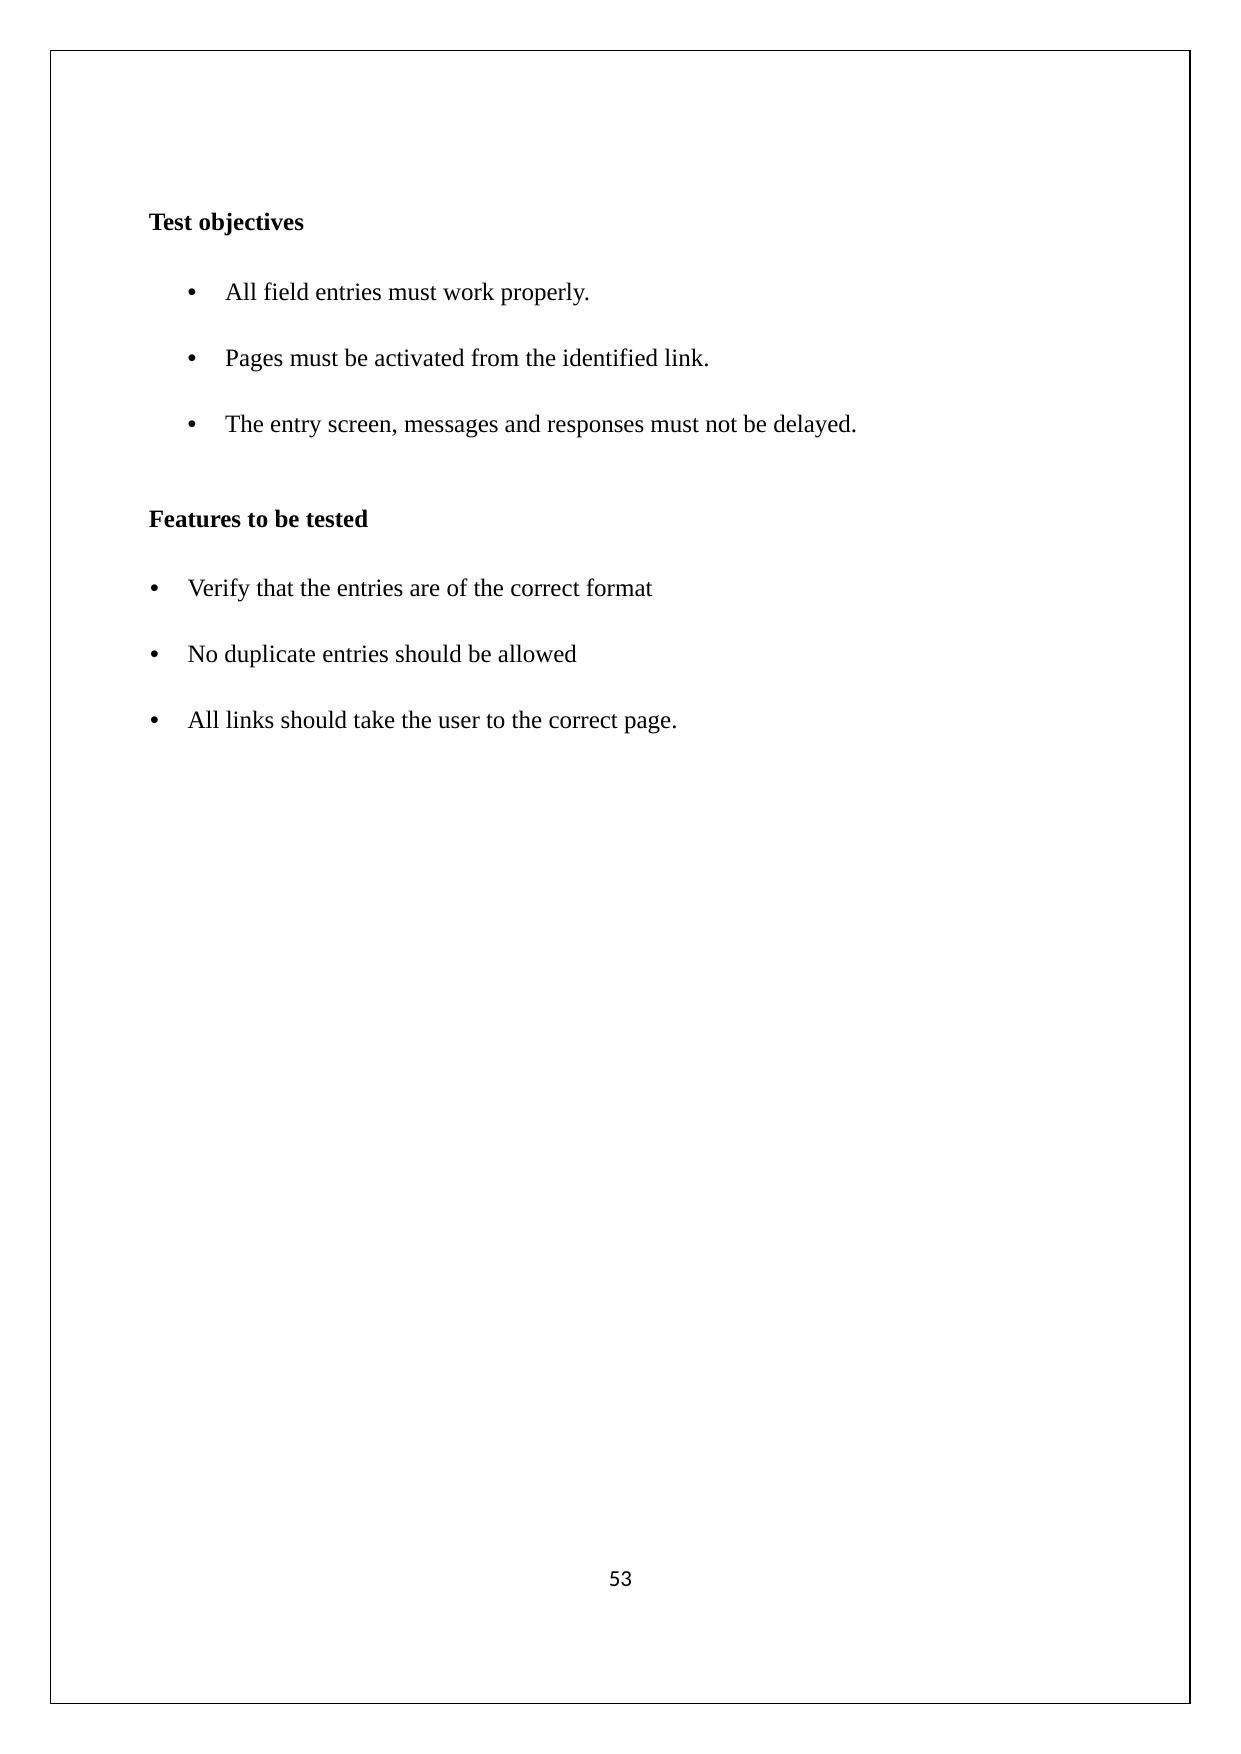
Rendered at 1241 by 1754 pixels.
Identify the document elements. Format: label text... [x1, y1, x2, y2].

list Verify that the entries are of the correct format [150, 573, 730, 602]
list All field entries must work properly. [187, 277, 1091, 306]
list The entry screen, messages and responses must not be delayed. [187, 409, 1091, 438]
list No duplicate entries should be allowed [150, 639, 730, 668]
subtitle Features to be tested [148, 504, 1090, 532]
list All links should take the user to the correct page. [150, 705, 730, 734]
list Pages must be activated from the identified link. [187, 343, 1091, 372]
subtitle Test objectives [148, 207, 1090, 236]
